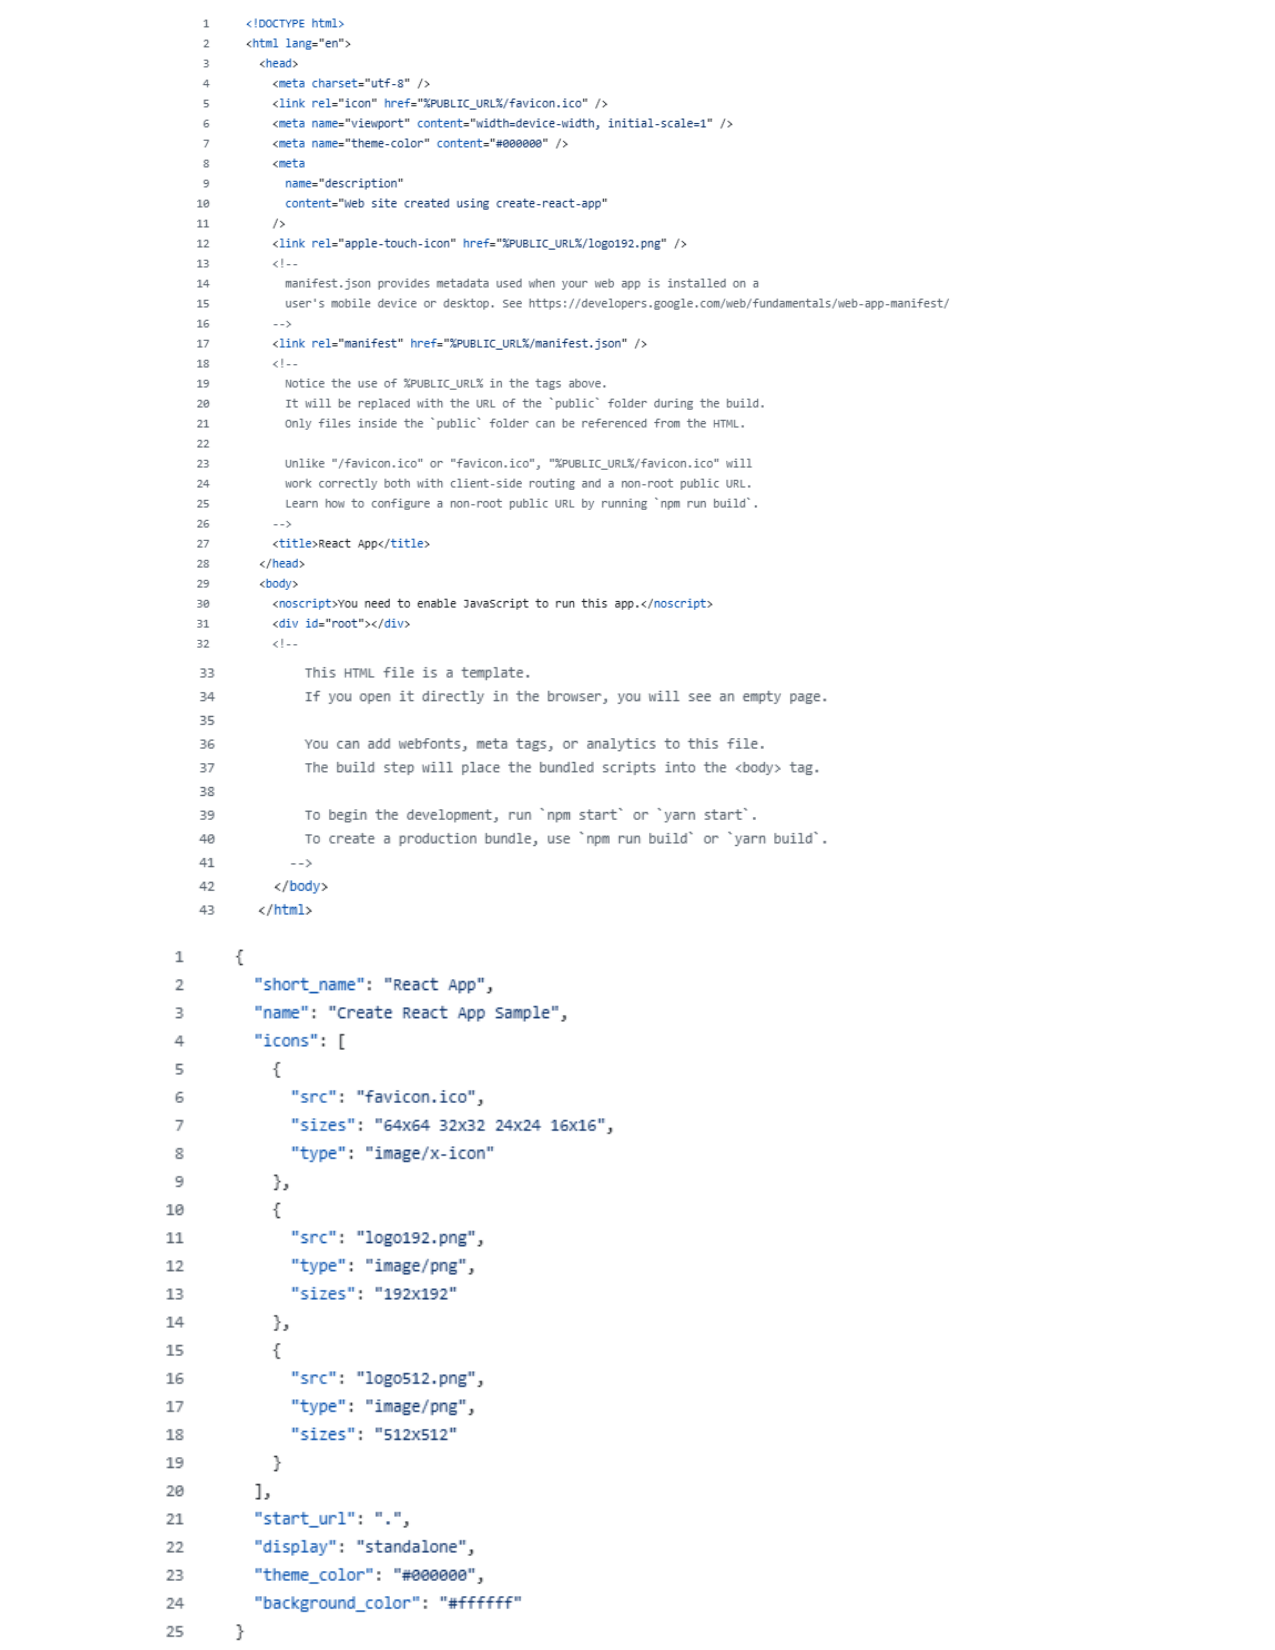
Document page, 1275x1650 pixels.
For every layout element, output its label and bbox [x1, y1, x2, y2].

picture [137, 939, 1113, 1645]
picture [176, 14, 1152, 651]
picture [158, 658, 1134, 924]
